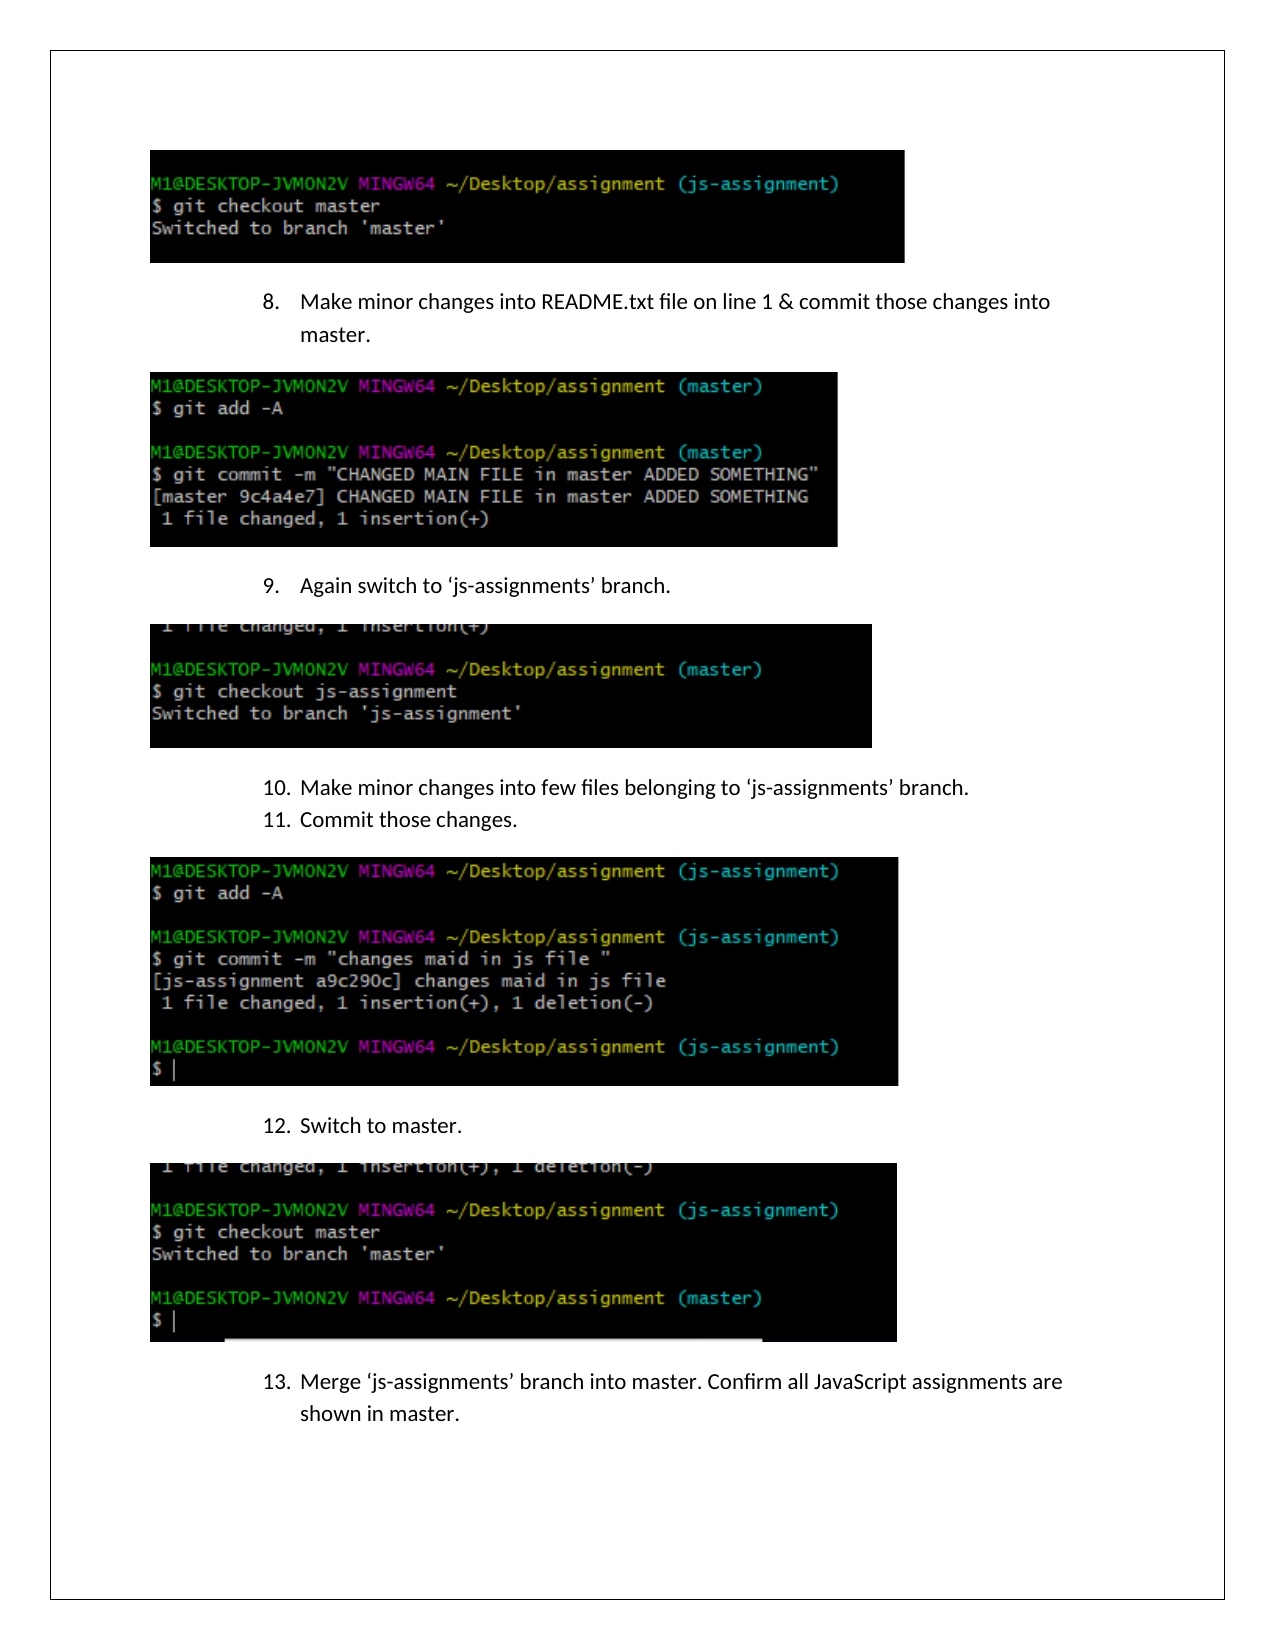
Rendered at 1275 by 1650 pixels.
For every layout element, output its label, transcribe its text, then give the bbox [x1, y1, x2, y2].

list Switch to master. [262, 1111, 1125, 1139]
list Again switch to ‘js-assignments’ branch. [262, 571, 1125, 599]
list Make minor changes into few files belonging to ‘js-assignments’ branch. [262, 773, 1125, 801]
list Commit those changes. [262, 805, 1125, 833]
picture [150, 150, 905, 263]
list Make minor changes into README.txt file on line 1 & commit those changes into master. [262, 287, 1125, 348]
picture [150, 372, 838, 547]
picture [150, 624, 872, 748]
picture [150, 857, 899, 1086]
picture [150, 1163, 897, 1342]
list Merge ‘js-assignments’ branch into master. Confirm all JavaScript assignments are shown in master. [262, 1367, 1125, 1427]
